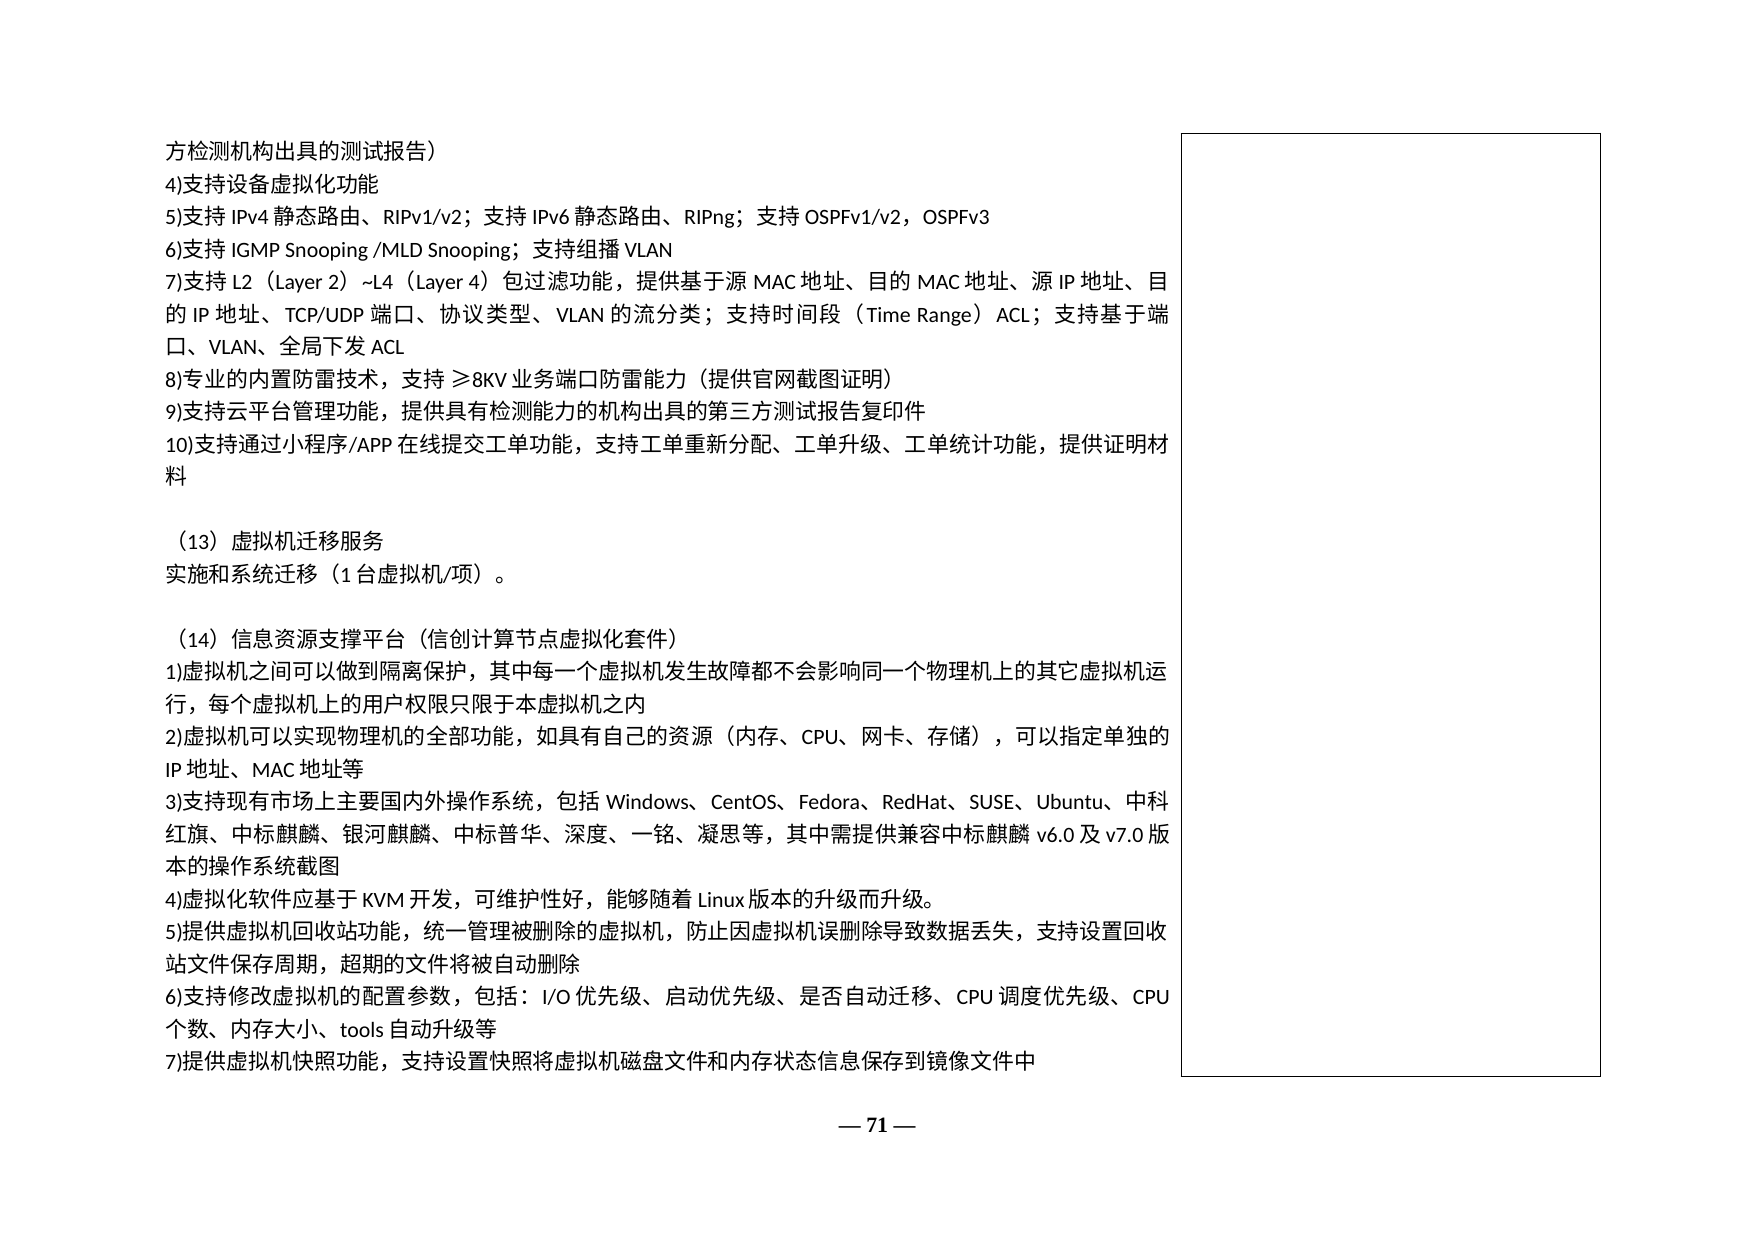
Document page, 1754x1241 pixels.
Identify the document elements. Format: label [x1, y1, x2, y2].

table_cell [1182, 134, 1600, 1076]
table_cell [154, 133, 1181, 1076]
